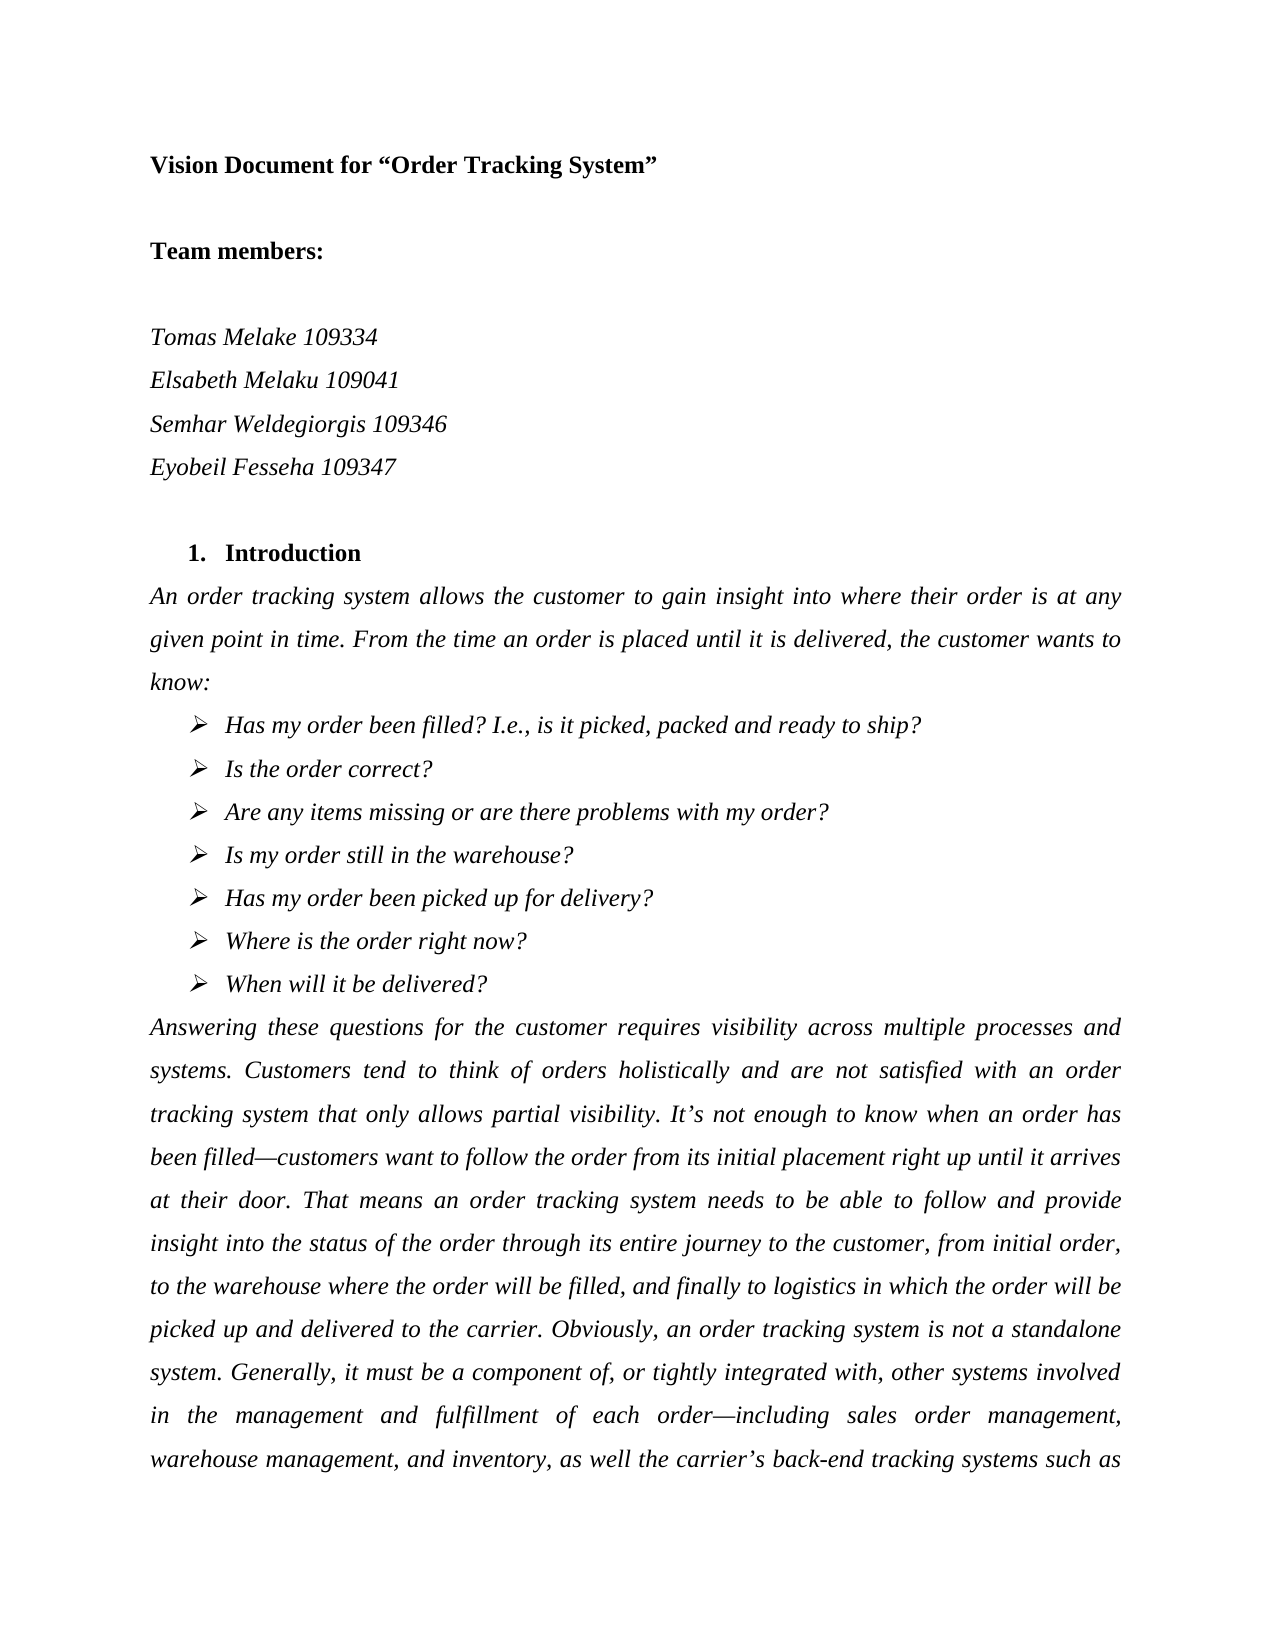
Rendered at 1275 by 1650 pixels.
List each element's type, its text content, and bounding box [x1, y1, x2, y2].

list Has my order been filled? I.e., is it picked, packed and ready to ship? [187, 711, 1125, 739]
text An order tracking system allows the customer to gain insight into where their order is at any given point in time. From the time an order is placed until it is delivered, the customer wants to know: [150, 581, 1125, 696]
text Eyobeil Fesseha 109347 [150, 452, 1125, 481]
text Elsabeth Melaku 109041 [150, 366, 1125, 394]
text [150, 1012, 1125, 1472]
list Is my order still in the warehouse? [187, 840, 1125, 869]
text Team members: [150, 236, 1125, 265]
text Vision Document for “Order Tracking System” [150, 150, 1125, 179]
list Introduction [187, 538, 1125, 567]
list When will it be delivered? [187, 969, 1125, 998]
text Tomas Melake 109334 [150, 322, 1125, 351]
list Are any items missing or are there problems with my order? [187, 797, 1125, 826]
list Is the order correct? [187, 754, 1125, 782]
text Semhar Weldegiorgis 109346 [150, 409, 1125, 437]
list Has my order been picked up for delivery? [187, 883, 1125, 912]
list Where is the order right now? [187, 926, 1125, 955]
